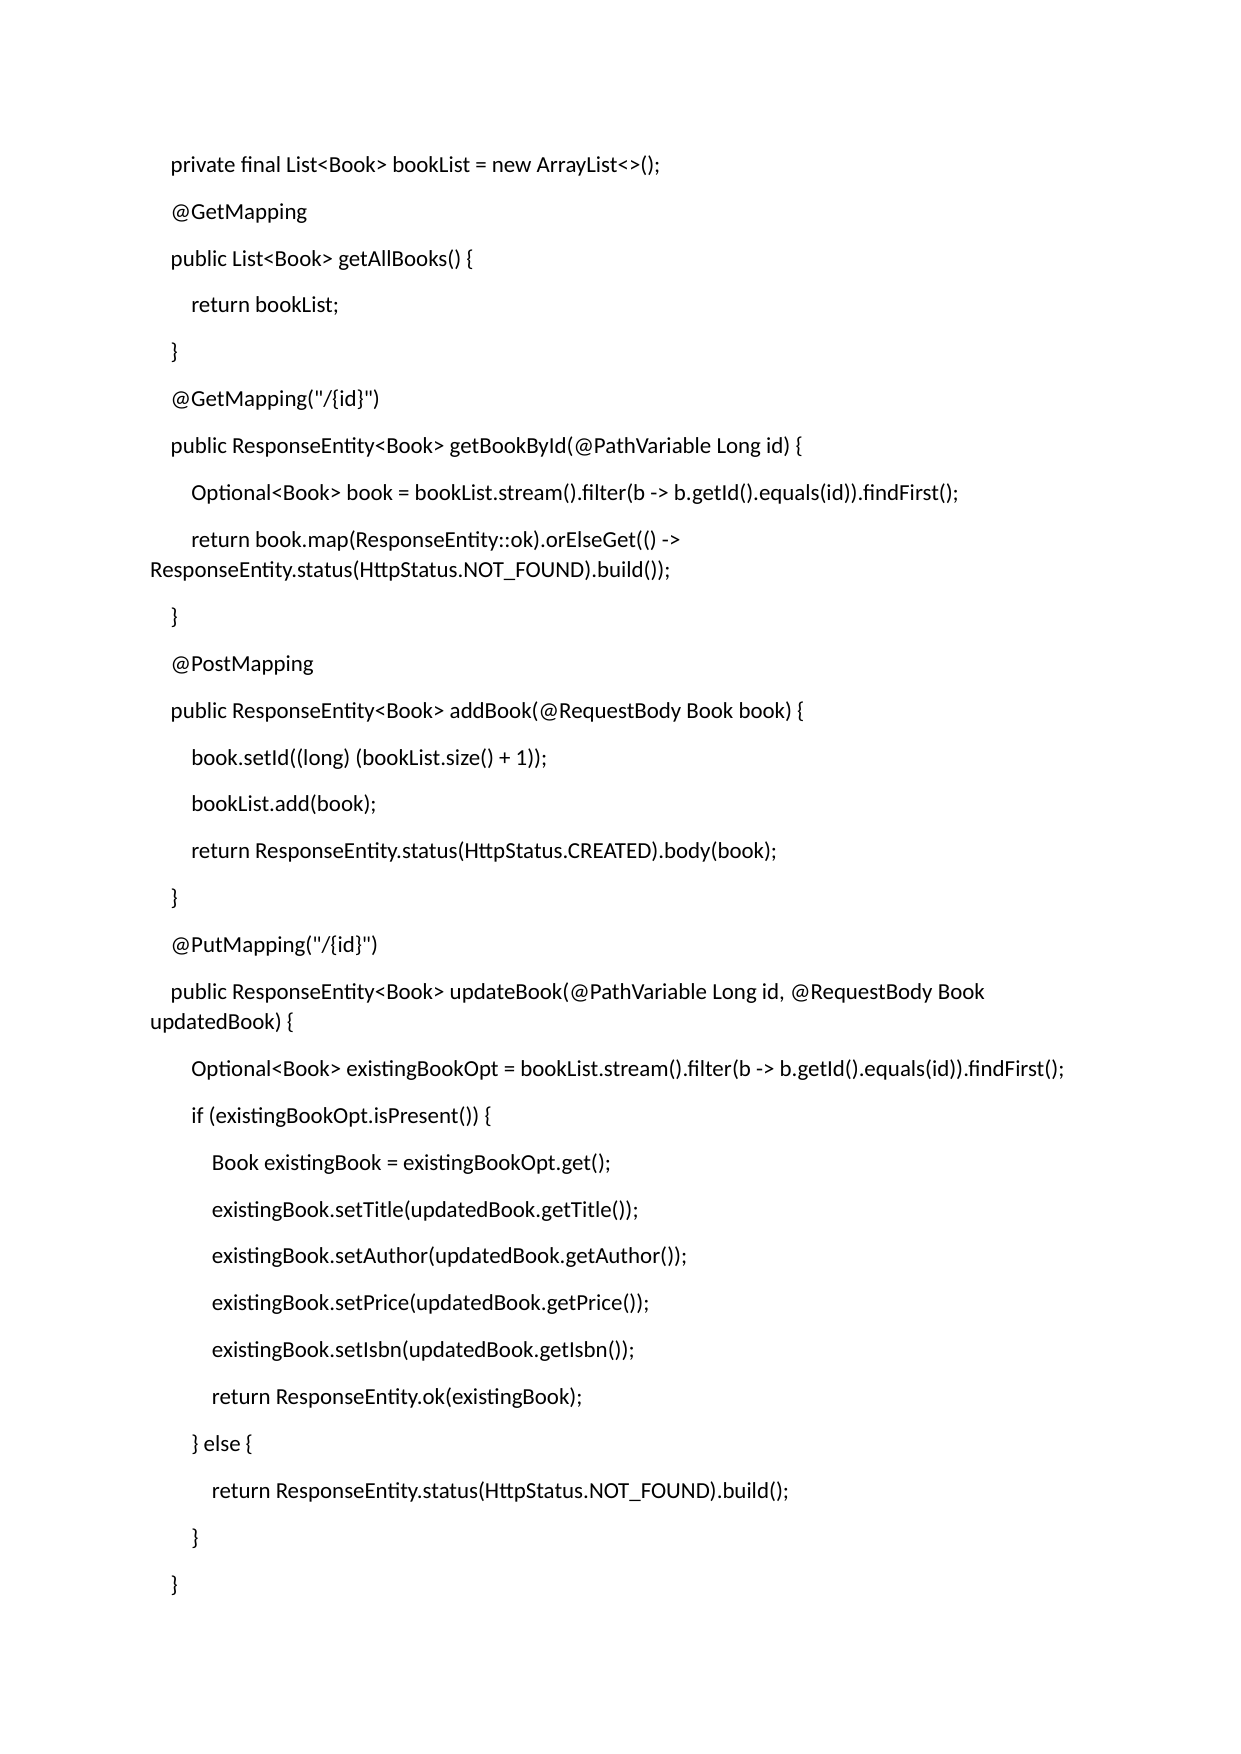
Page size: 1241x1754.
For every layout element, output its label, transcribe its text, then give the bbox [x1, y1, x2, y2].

text bookList.add(book); [150, 789, 1090, 818]
text return ResponseEntity.ok(existingBook); [150, 1382, 1090, 1410]
text private final List<Book> bookList = new ArrayList<>(); [150, 150, 1090, 178]
text } else { [150, 1429, 1090, 1457]
text @PostMapping [150, 649, 1090, 677]
text return bookList; [150, 291, 1090, 319]
text public ResponseEntity<Book> addBook(@RequestBody Book book) { [150, 696, 1090, 724]
text } [150, 883, 1090, 911]
text public ResponseEntity<Book> getBookById(@PathVariable Long id) { [150, 431, 1090, 459]
text return ResponseEntity.status(HttpStatus.CREATED).body(book); [150, 836, 1090, 864]
text return ResponseEntity.status(HttpStatus.NOT_FOUND).build(); [150, 1476, 1090, 1504]
text } [150, 602, 1090, 630]
text book.setId((long) (bookList.size() + 1)); [150, 743, 1090, 771]
text existingBook.setPrice(updatedBook.getPrice()); [150, 1288, 1090, 1317]
text if (existingBookOpt.isPresent()) { [150, 1101, 1090, 1129]
text Book existingBook = existingBookOpt.get(); [150, 1148, 1090, 1176]
text public List<Book> getAllBooks() { [150, 244, 1090, 272]
text existingBook.setAuthor(updatedBook.getAuthor()); [150, 1242, 1090, 1270]
text @GetMapping("/{id}") [150, 384, 1090, 412]
text } [150, 337, 1090, 366]
text } [150, 1523, 1090, 1551]
text @GetMapping [150, 197, 1090, 225]
text Optional<Book> book = bookList.stream().filter(b -> b.getId().equals(id)).findFirst(); [150, 478, 1090, 506]
text } [150, 1570, 1090, 1598]
text public ResponseEntity<Book> updateBook(@PathVariable Long id, @RequestBody Book updatedBook) { [150, 977, 1090, 1035]
text @PutMapping("/{id}") [150, 930, 1090, 958]
text return book.map(ResponseEntity::ok).orElseGet(() -> ResponseEntity.status(HttpStatus.NOT_FOUND).build()); [150, 525, 1090, 583]
text existingBook.setTitle(updatedBook.getTitle()); [150, 1195, 1090, 1223]
text existingBook.setIsbn(updatedBook.getIsbn()); [150, 1335, 1090, 1363]
text Optional<Book> existingBookOpt = bookList.stream().filter(b -> b.getId().equals(id)).findFirst(); [150, 1054, 1090, 1082]
